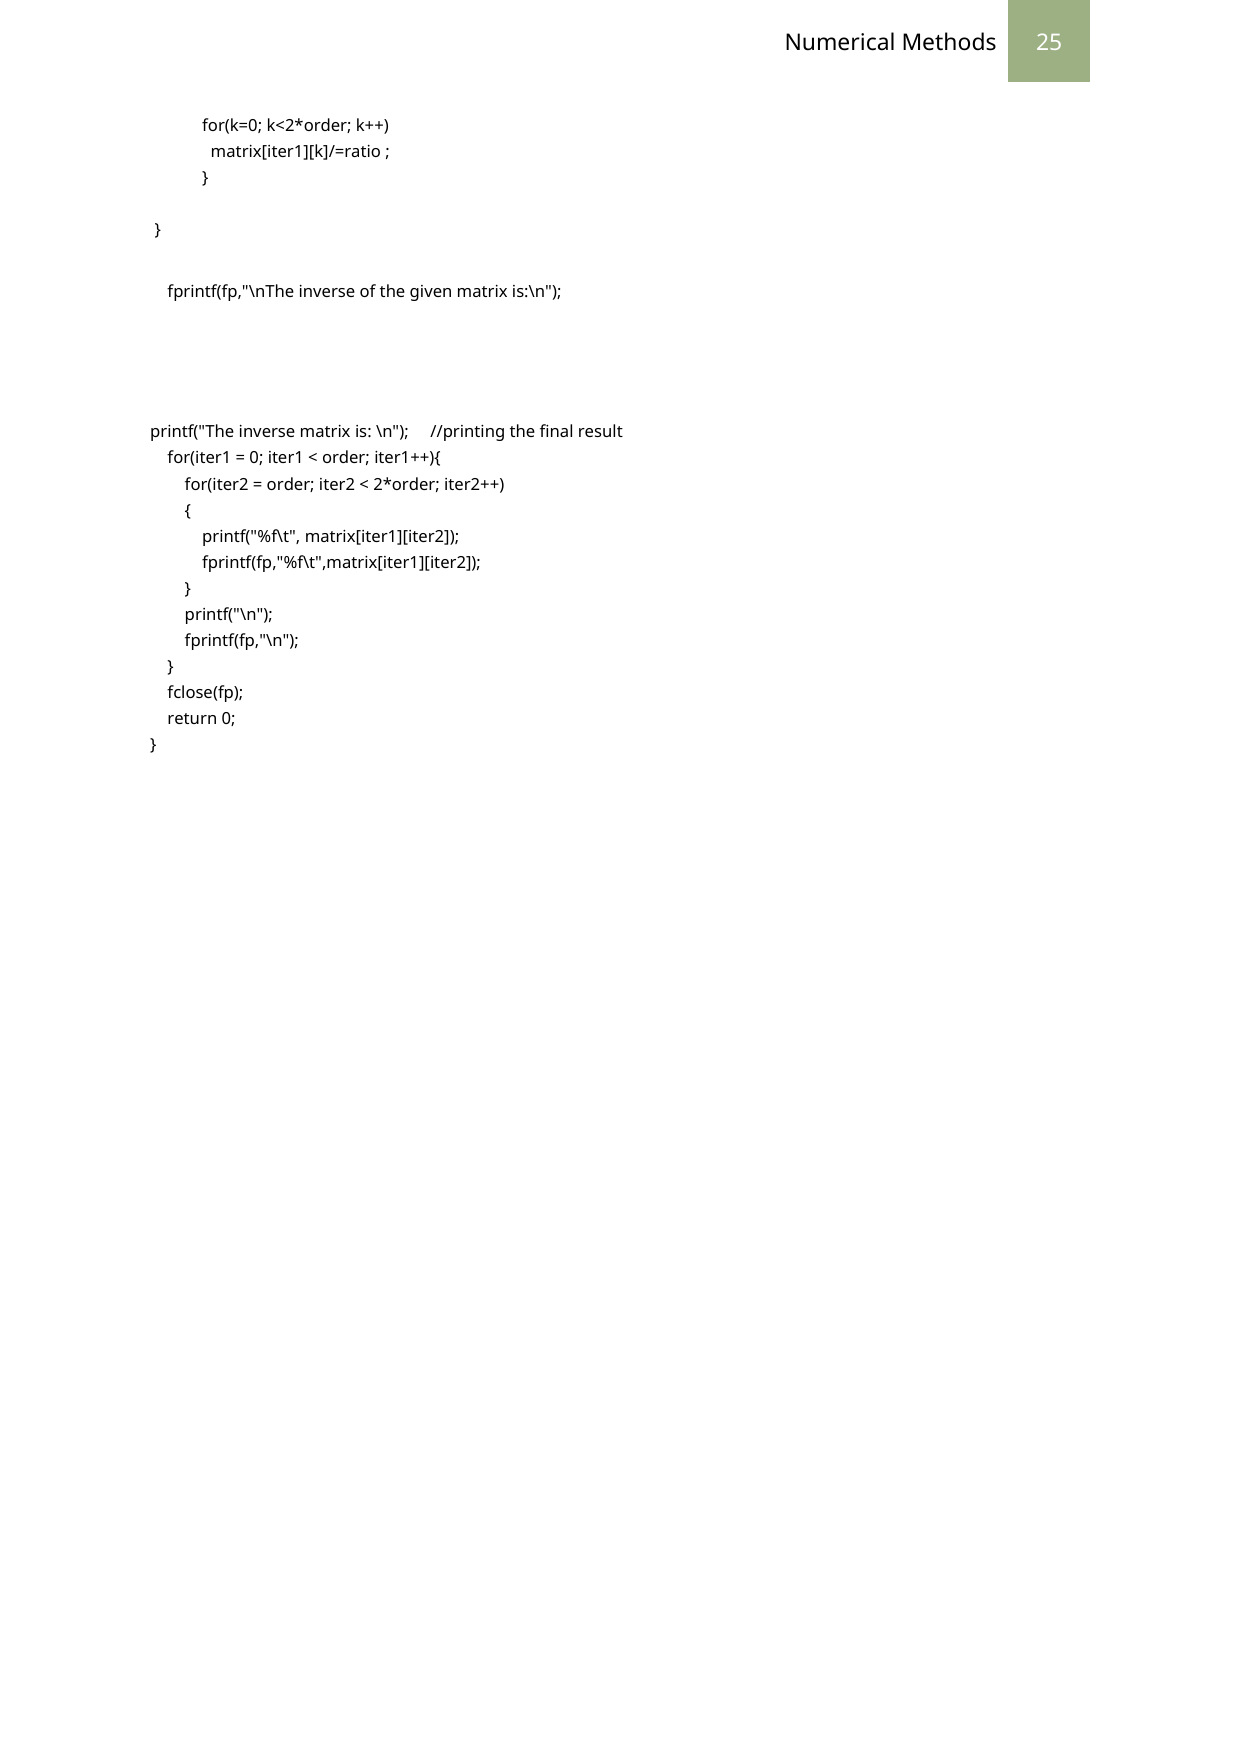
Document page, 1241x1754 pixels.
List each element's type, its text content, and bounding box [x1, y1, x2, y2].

text printf("\n"); [150, 602, 1090, 625]
text fprintf(fp,"\nThe inverse of the given matrix is:\n"); [150, 280, 1090, 303]
text } [150, 732, 1090, 755]
text printf("The inverse matrix is: \n"); //printing the final result [150, 420, 1090, 443]
text } [150, 218, 1090, 241]
text } [150, 576, 1090, 599]
text } [150, 166, 1090, 188]
text return 0; [150, 706, 1090, 729]
text printf("%f\t", matrix[iter1][iter2]); [150, 524, 1090, 547]
text matrix[iter1][k]/=ratio ; [150, 140, 1090, 162]
text fclose(fp); [150, 680, 1090, 703]
text for(k=0; k<2*order; k++) [150, 114, 1090, 136]
text for(iter1 = 0; iter1 < order; iter1++){ [150, 446, 1090, 469]
text { [150, 498, 1090, 521]
text for(iter2 = order; iter2 < 2*order; iter2++) [150, 472, 1090, 495]
text } [150, 654, 1090, 677]
text fprintf(fp,"%f\t",matrix[iter1][iter2]); [150, 550, 1090, 573]
text fprintf(fp,"\n"); [150, 628, 1090, 651]
